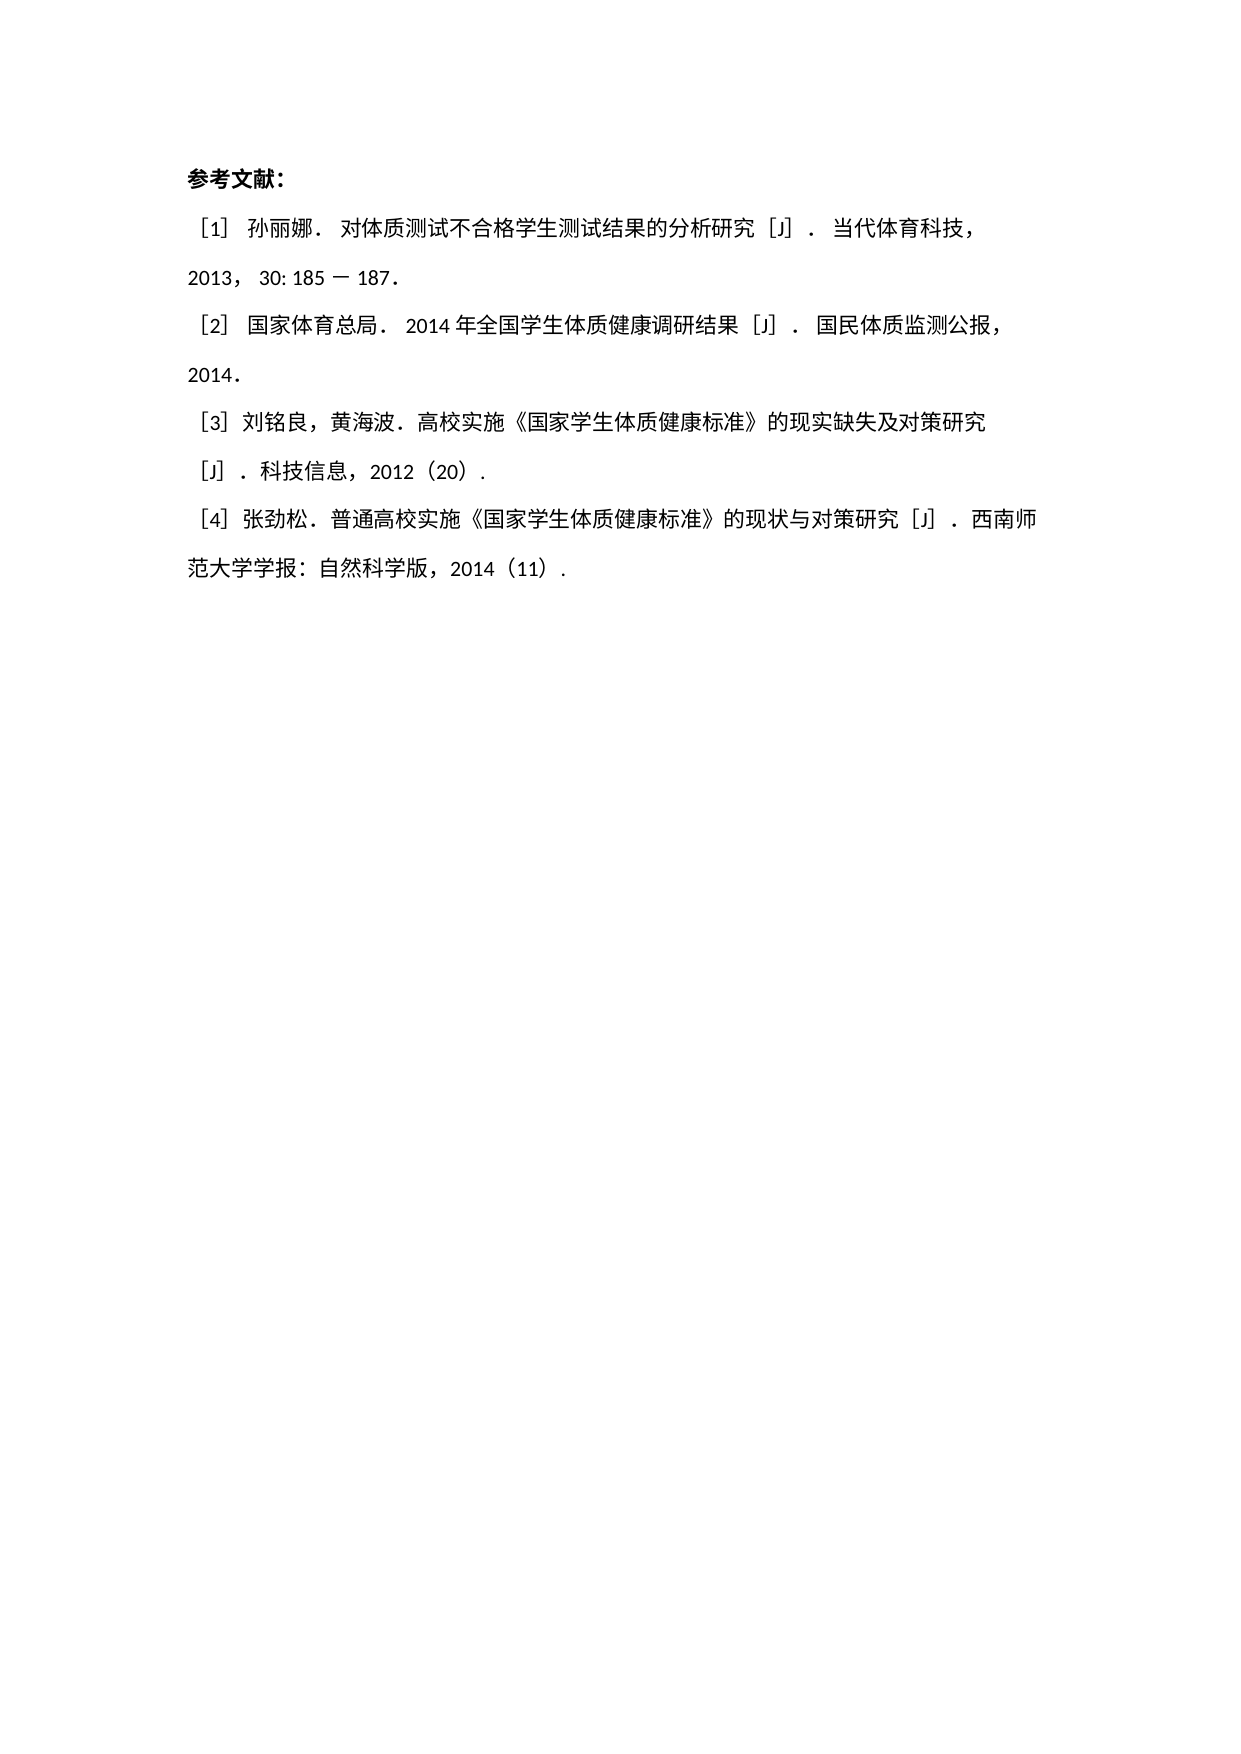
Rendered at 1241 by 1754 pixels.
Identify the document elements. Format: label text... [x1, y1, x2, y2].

text ［1］ 孙丽娜． 对体质测试不合格学生测试结果的分析研究［J］． 当代体育科技， 2013， 30: 185 － 187． [187, 210, 1053, 292]
text ［3］刘铭良，黄海波．高校实施《国家学生体质健康标准》的现实缺失及对策研究［J］．科技信息，2012（20）. [187, 404, 1053, 486]
text ［4］张劲松．普通高校实施《国家学生体质健康标准》的现状与对策研究［J］．西南师范大学学报：自然科学版，2014（11）. [187, 502, 1053, 583]
text 参考文献： [187, 162, 1053, 194]
text ［2］ 国家体育总局． 2014 年全国学生体质健康调研结果［J］． 国民体质监测公报， 2014． [187, 307, 1053, 389]
